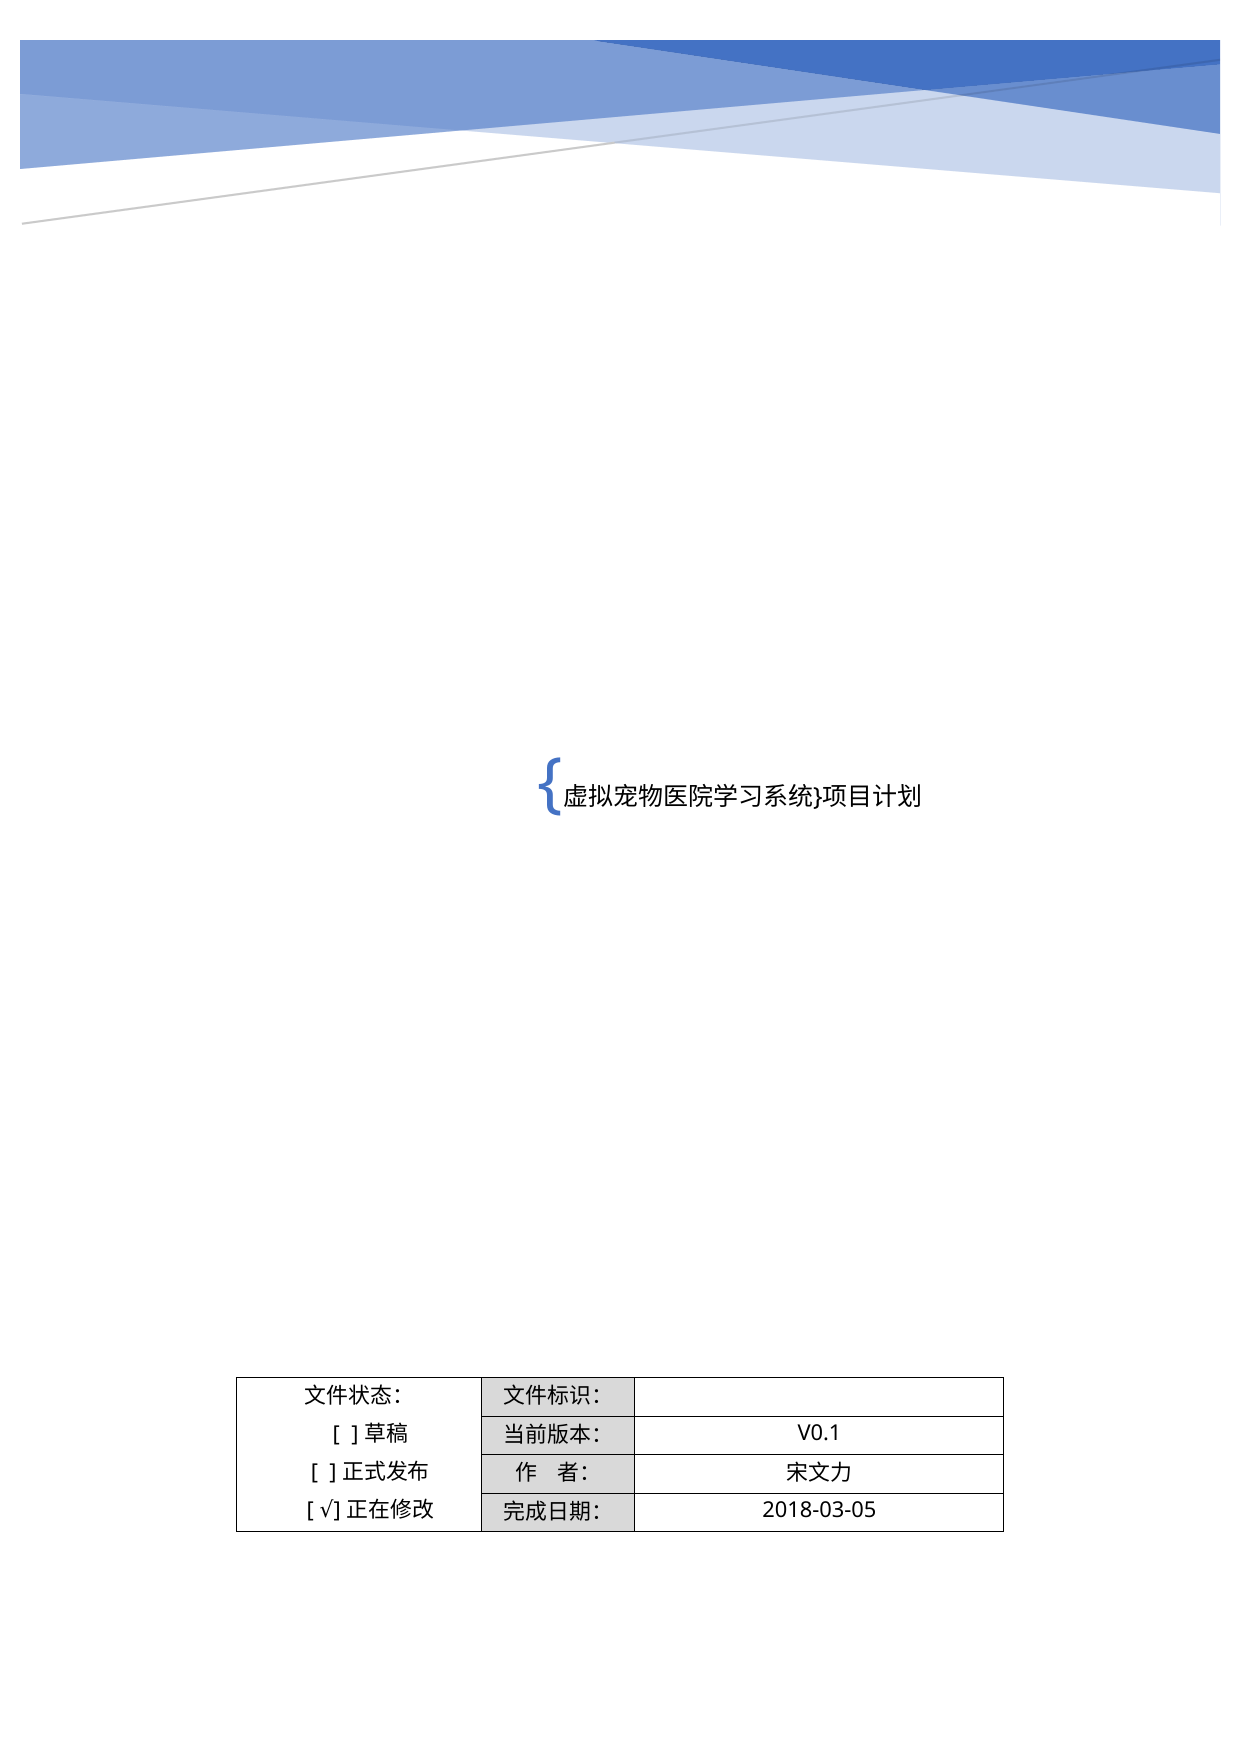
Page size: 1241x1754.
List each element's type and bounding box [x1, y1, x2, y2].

picture [20, 40, 1221, 240]
